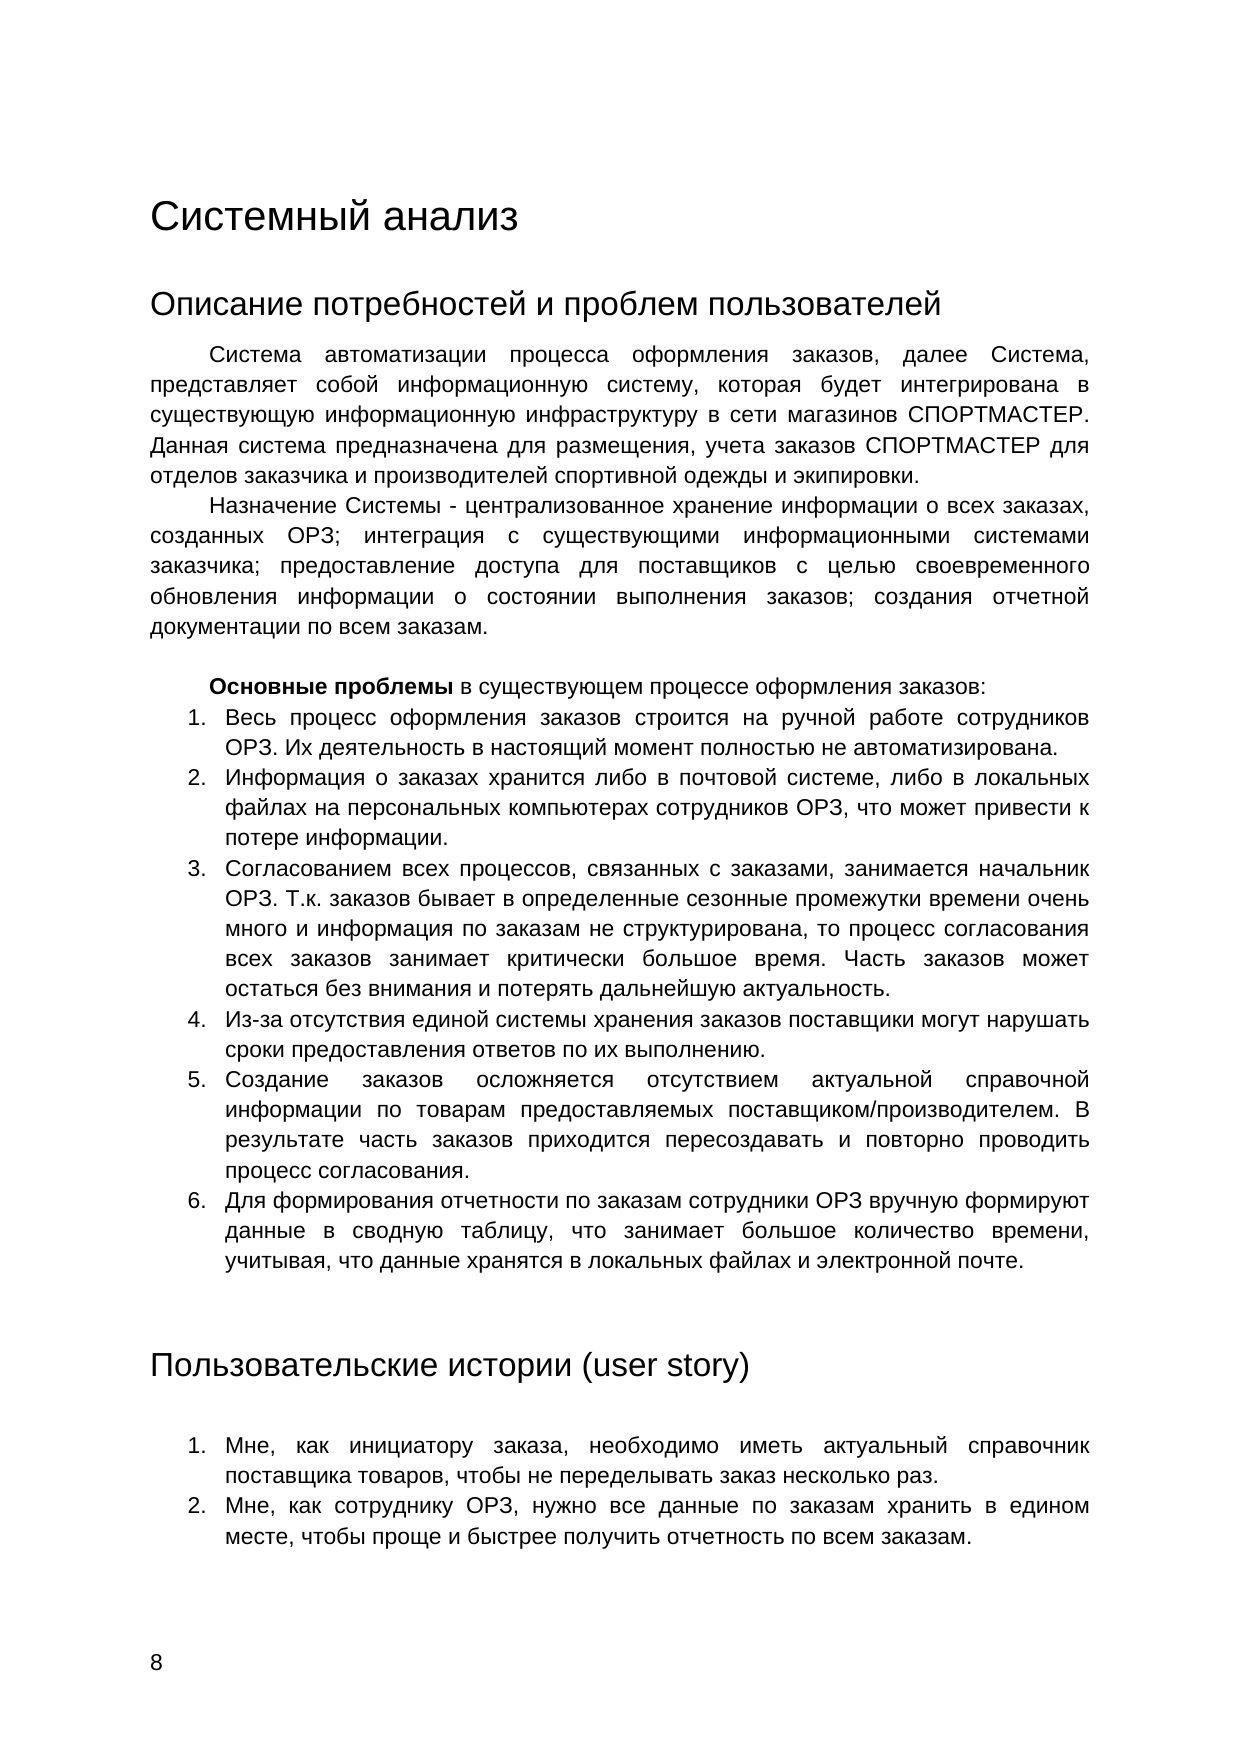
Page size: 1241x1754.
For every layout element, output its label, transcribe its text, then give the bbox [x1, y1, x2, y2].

list Информация о заказах хранится либо в почтовой системе, либо в локальных файлах на персональных компьютерах сотрудников ОРЗ, что может привести к потере информации. [187, 764, 1090, 851]
text Основные проблемы в существующем процессе оформления заказов: [150, 673, 1090, 699]
list Из-за отсутствия единой системы хранения заказов поставщики могут нарушать сроки предоставления ответов по их выполнению. [187, 1006, 1090, 1062]
text Назначение Системы - централизованное хранение информации о всех заказах, созданных ОРЗ; интеграция с существующими информационными системами заказчика; предоставление доступа для поставщиков с целью своевременного обновления информации о состоянии выполнения заказов; создания отчетной документации по всем заказам. [150, 492, 1090, 639]
list Для формирования отчетности по заказам сотрудники ОРЗ вручную формируют данные в сводную таблицу, что занимает большое количество времени, учитывая, что данные хранятся в локальных файлах и электронной почте. [187, 1187, 1090, 1273]
subtitle Системный анализ [150, 192, 1090, 239]
list Создание заказов осложняется отсутствием актуальной справочной информации по товарам предоставляемых поставщиком/производителем. В результате часть заказов приходится пересоздавать и повторно проводить процесс согласования. [187, 1066, 1090, 1183]
subtitle Пользовательские истории (user story) [150, 1345, 1090, 1383]
list Согласованием всех процессов, связанных с заказами, занимается начальник ОРЗ. Т.к. заказов бывает в определенные сезонные промежутки времени очень много и информация по заказам не структурирована, то процесс согласования всех заказов занимает критически большое время. Часть заказов может остаться без внимания и потерять дальнейшую актуальность. [187, 854, 1090, 1002]
list Мне, как инициатору заказа, необходимо иметь актуальный справочник поставщика товаров, чтобы не переделывать заказ несколько раз. [187, 1432, 1090, 1488]
list Мне, как сотруднику ОРЗ, нужно все данные по заказам хранить в едином месте, чтобы проще и быстрее получить отчетность по всем заказам. [187, 1492, 1090, 1549]
subtitle Описание потребностей и проблем пользователей [150, 284, 1090, 323]
text Система автоматизации процесса оформления заказов, далее Система, представляет собой информационную систему, которая будет интегрирована в существующую информационную инфраструктуру в сети магазинов СПОРТМАСТЕР. Данная система предназначена для размещения, учета заказов СПОРТМАСТЕР для отделов заказчика и производителей спортивной одежды и экипировки. [150, 341, 1090, 488]
list Весь процесс оформления заказов строится на ручной работе сотрудников ОРЗ. Их деятельность в настоящий момент полностью не автоматизирована. [187, 703, 1090, 760]
